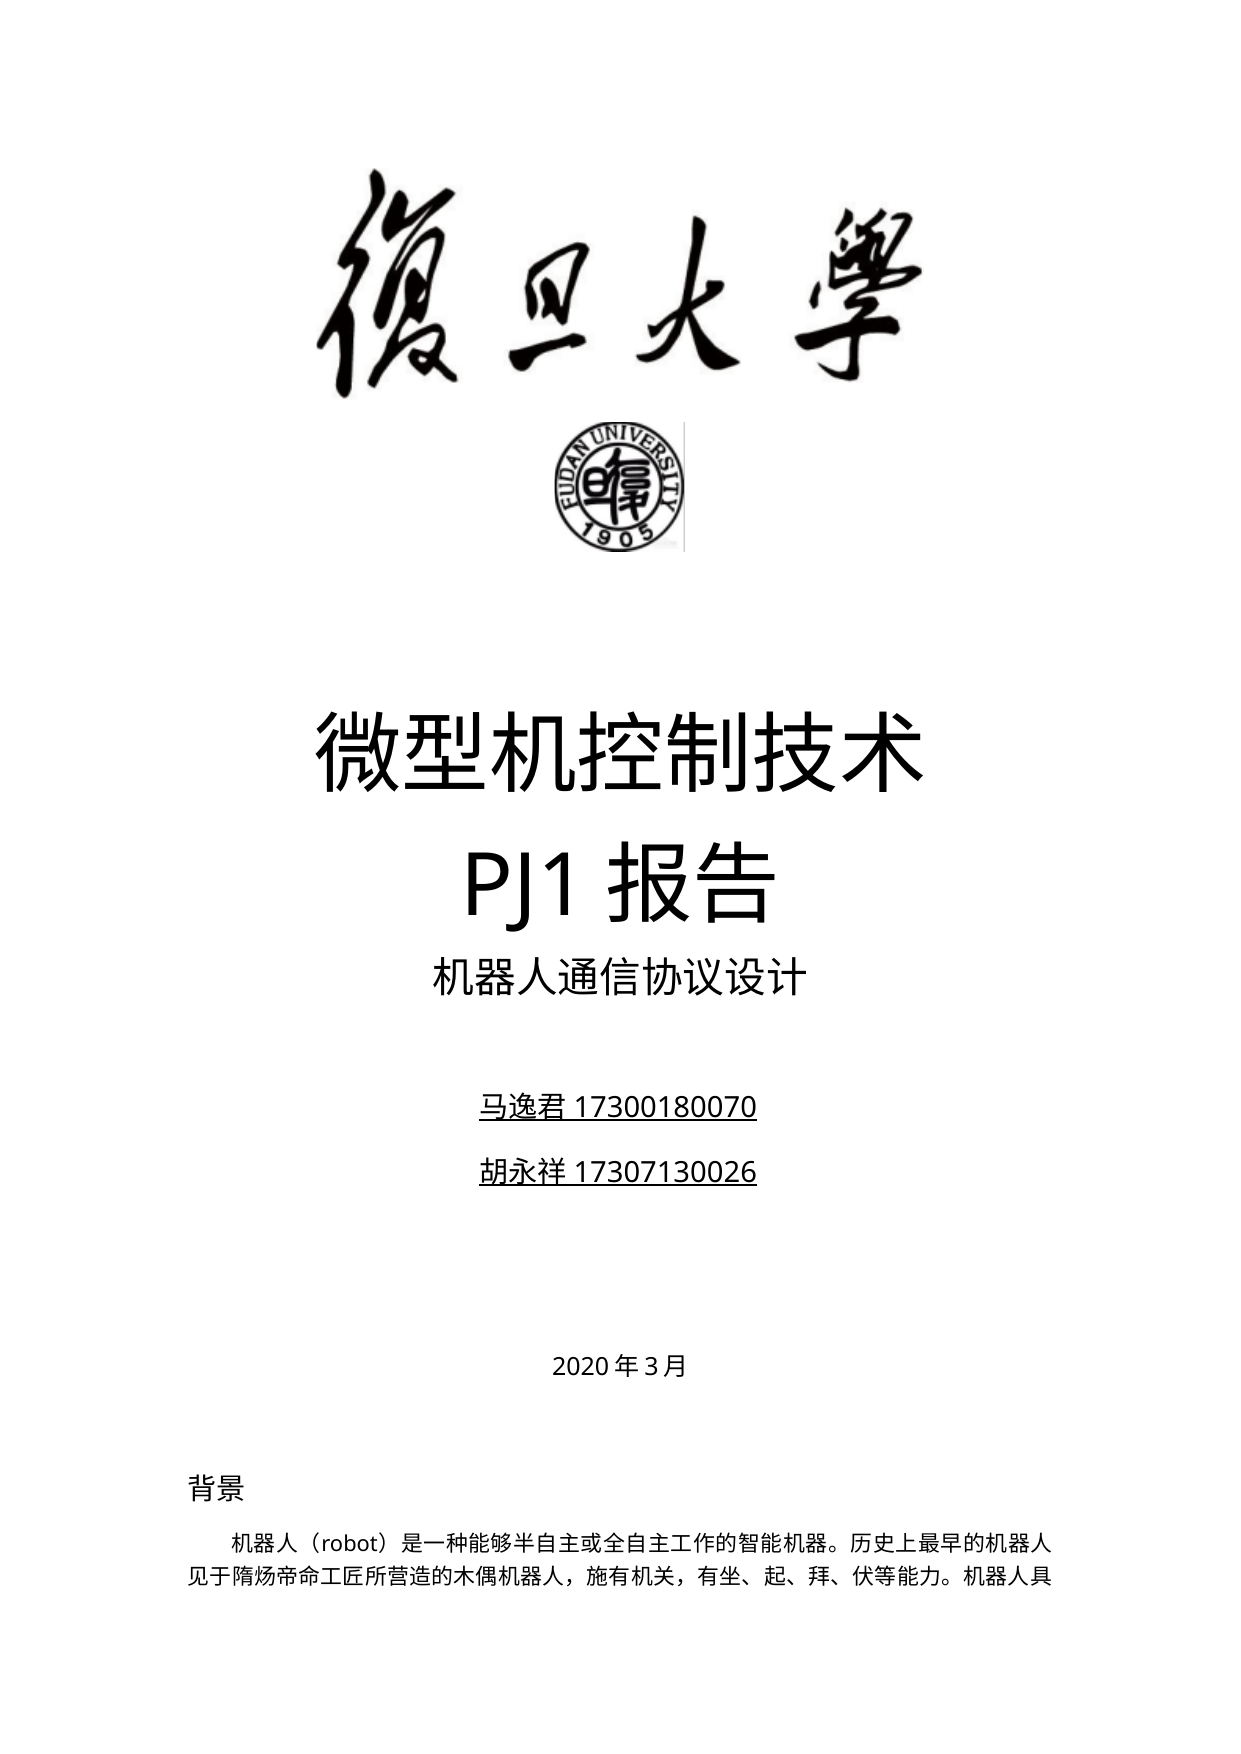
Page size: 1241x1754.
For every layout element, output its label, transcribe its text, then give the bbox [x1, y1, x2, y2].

picture [316, 162, 924, 400]
text PJ1报告 [187, 812, 1053, 942]
text 机器人通信协议设计 [187, 942, 1053, 1007]
text 马逸君 17300180070 [187, 1072, 1053, 1137]
text 微型机控制技术 [187, 682, 1053, 812]
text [187, 1526, 1053, 1591]
text 2020年3月 [187, 1332, 1053, 1397]
picture [554, 422, 686, 552]
text 胡永祥 17307130026 [187, 1137, 1053, 1202]
subtitle 背景 [187, 1454, 1053, 1519]
